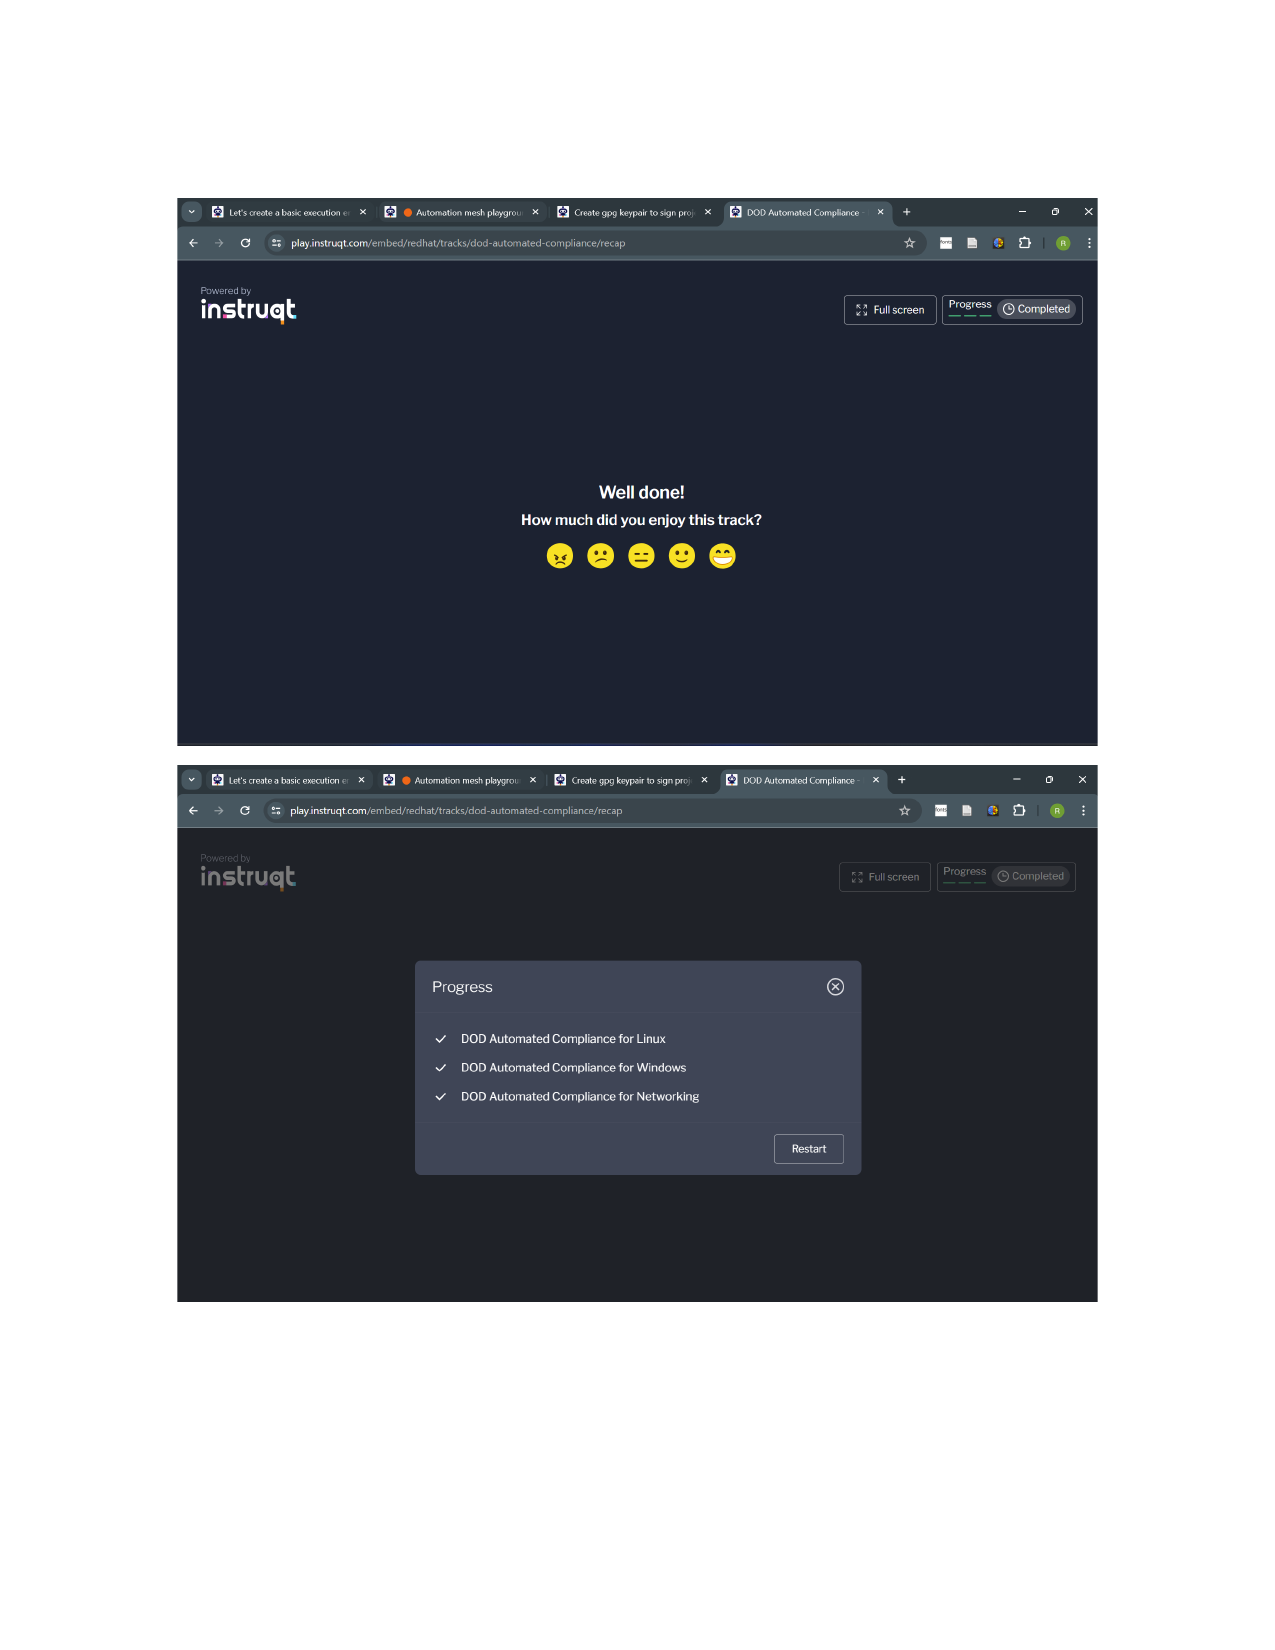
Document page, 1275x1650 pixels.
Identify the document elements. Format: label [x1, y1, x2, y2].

picture [177, 765, 1098, 1302]
picture [177, 198, 1098, 746]
